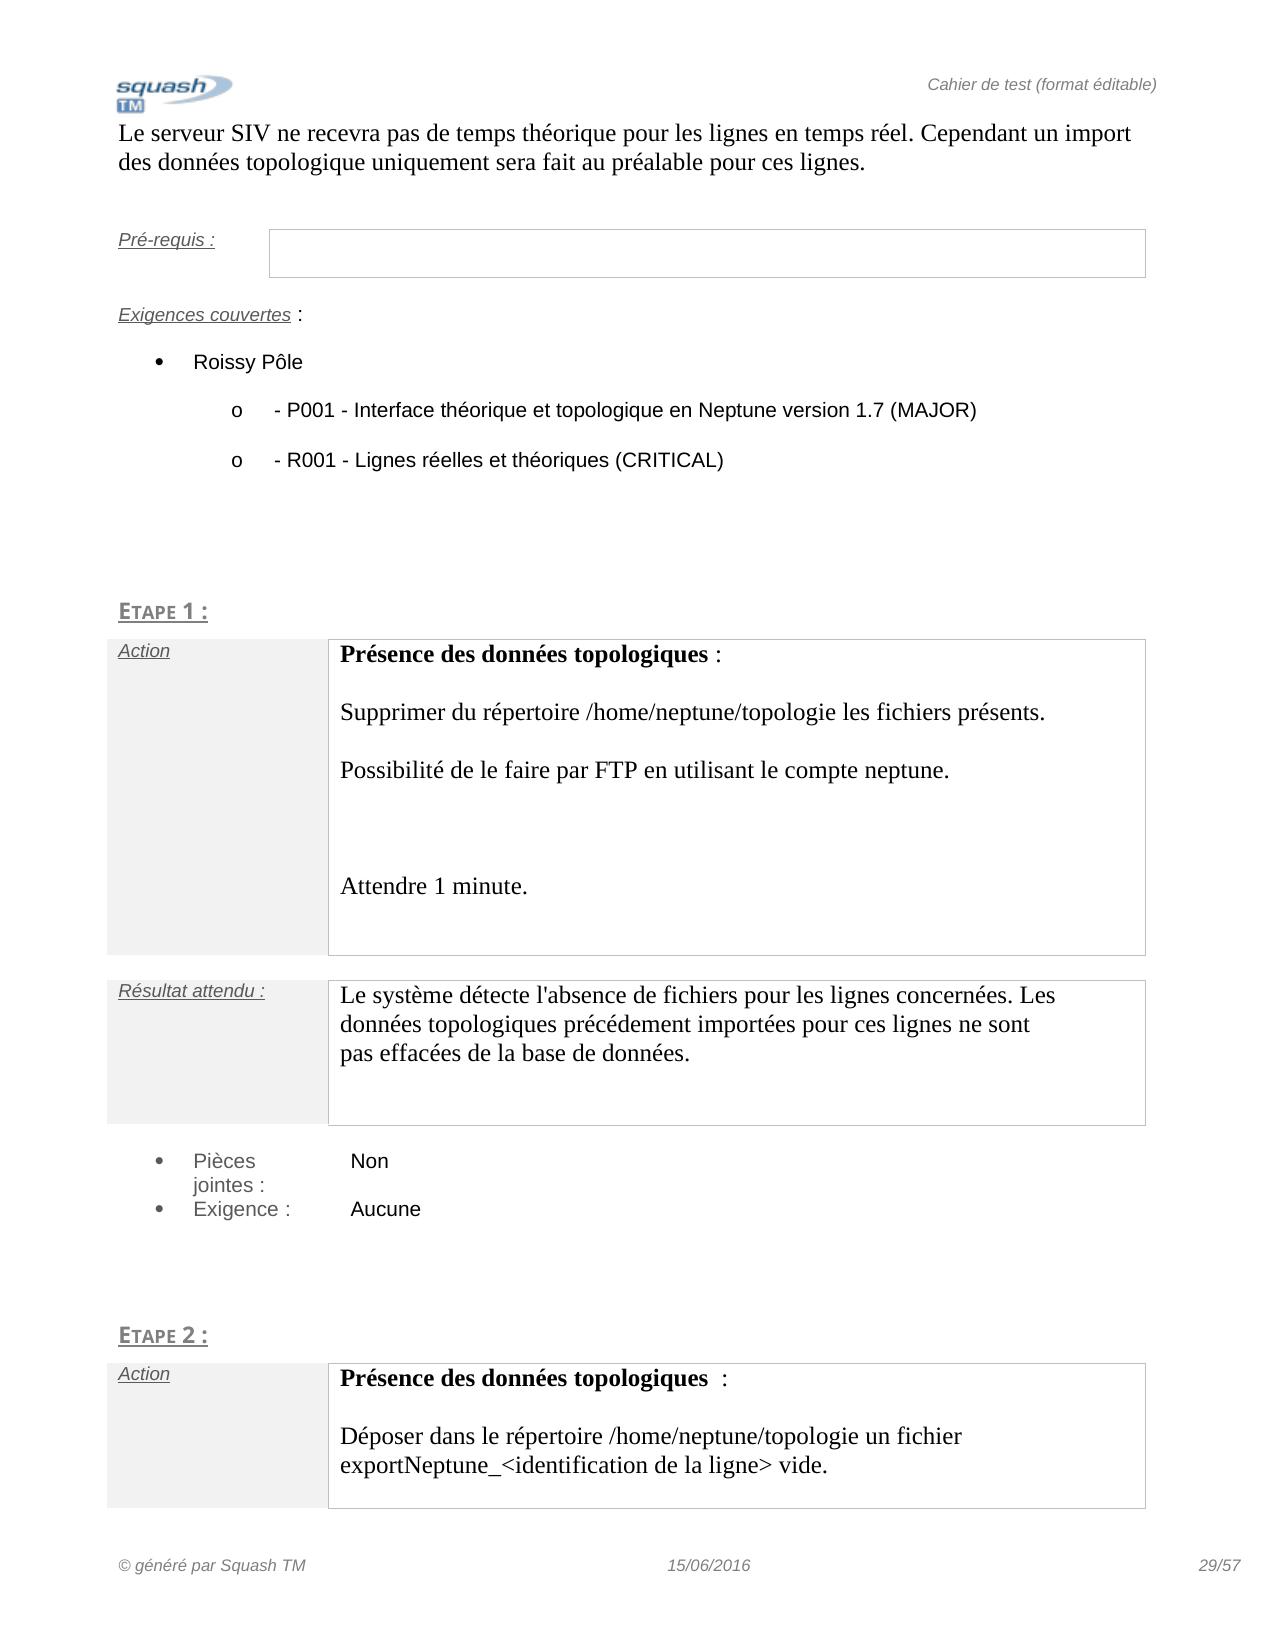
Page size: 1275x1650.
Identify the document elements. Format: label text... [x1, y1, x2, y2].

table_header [329, 1364, 1145, 1508]
table_header Le système détecte l'absence de fichiers pour les lignes concernées. Les données topologiques précédement importées pour ces lignes ne sont pas effacées de la base de données. [329, 981, 1145, 1124]
list - P001 - Interface théorique et topologique en Neptune version 1.7 (MAJOR) [231, 398, 1157, 423]
picture [111, 69, 237, 117]
table_header Résultat attendu : [107, 980, 328, 1124]
table_header Présence des données topologiques : Supprimer du répertoire /home/neptune/topologie les fichiers présents. Possibilité de le faire par FTP en utilisant le compte neptune. Attendre 1 minute. [329, 640, 1145, 955]
table_header Pièces jointes : [107, 1149, 339, 1197]
text Exigences couvertes : [118, 302, 1157, 326]
list Roissy Pôle [156, 349, 1157, 374]
list - R001 - Lignes réelles et théoriques (CRITICAL) [231, 447, 1157, 473]
table_cell Aucune [339, 1197, 1168, 1221]
table_header [270, 230, 1145, 277]
subtitle Etape 1 : [118, 595, 1157, 626]
table_header Action [107, 639, 328, 955]
table_header Action [107, 1363, 328, 1508]
text Le serveur SIV ne recevra pas de temps théorique pour les lignes en temps réel. Cependant un import des données topologique uniquement sera fait au préalable pour ces lignes. [118, 118, 1157, 176]
table_cell Exigence : [107, 1197, 339, 1221]
subtitle Etape 2 : [118, 1319, 1157, 1350]
table_header Non [339, 1149, 1168, 1197]
table_header Pré-requis : [107, 229, 269, 277]
